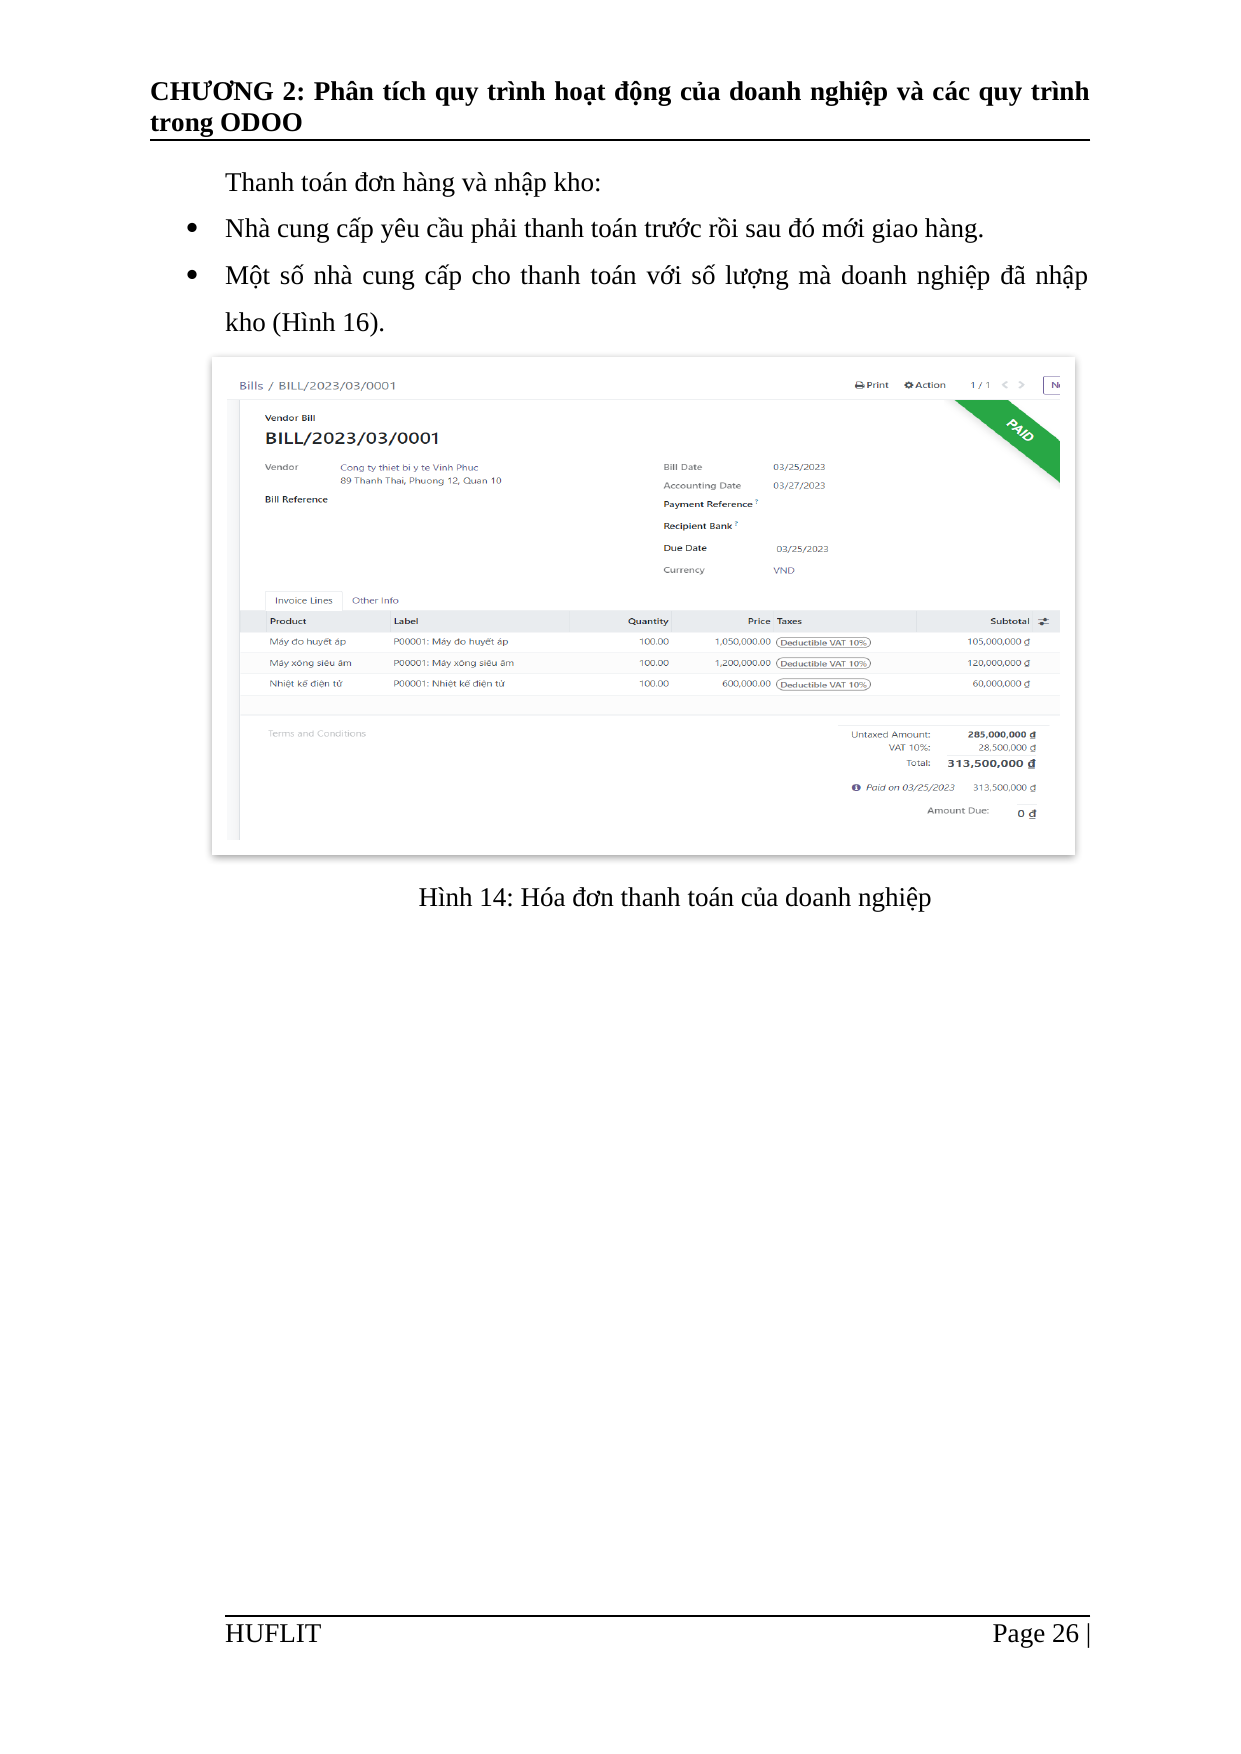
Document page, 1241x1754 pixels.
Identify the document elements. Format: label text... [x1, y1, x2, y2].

text Thanh toán đơn hàng và nhập kho: [150, 166, 1090, 197]
text Hình 14: Hóa đơn thanh toán của doanh nghiệp [225, 881, 1125, 912]
list Một số nhà cung cấp cho thanh toán với số lượng mà doanh nghiệp đã nhập kho (Hình 16). [187, 259, 1090, 337]
list Nhà cung cấp yêu cầu phải thanh toán trước rồi sau đó mới giao hàng. [187, 213, 1090, 244]
picture [227, 372, 1060, 840]
